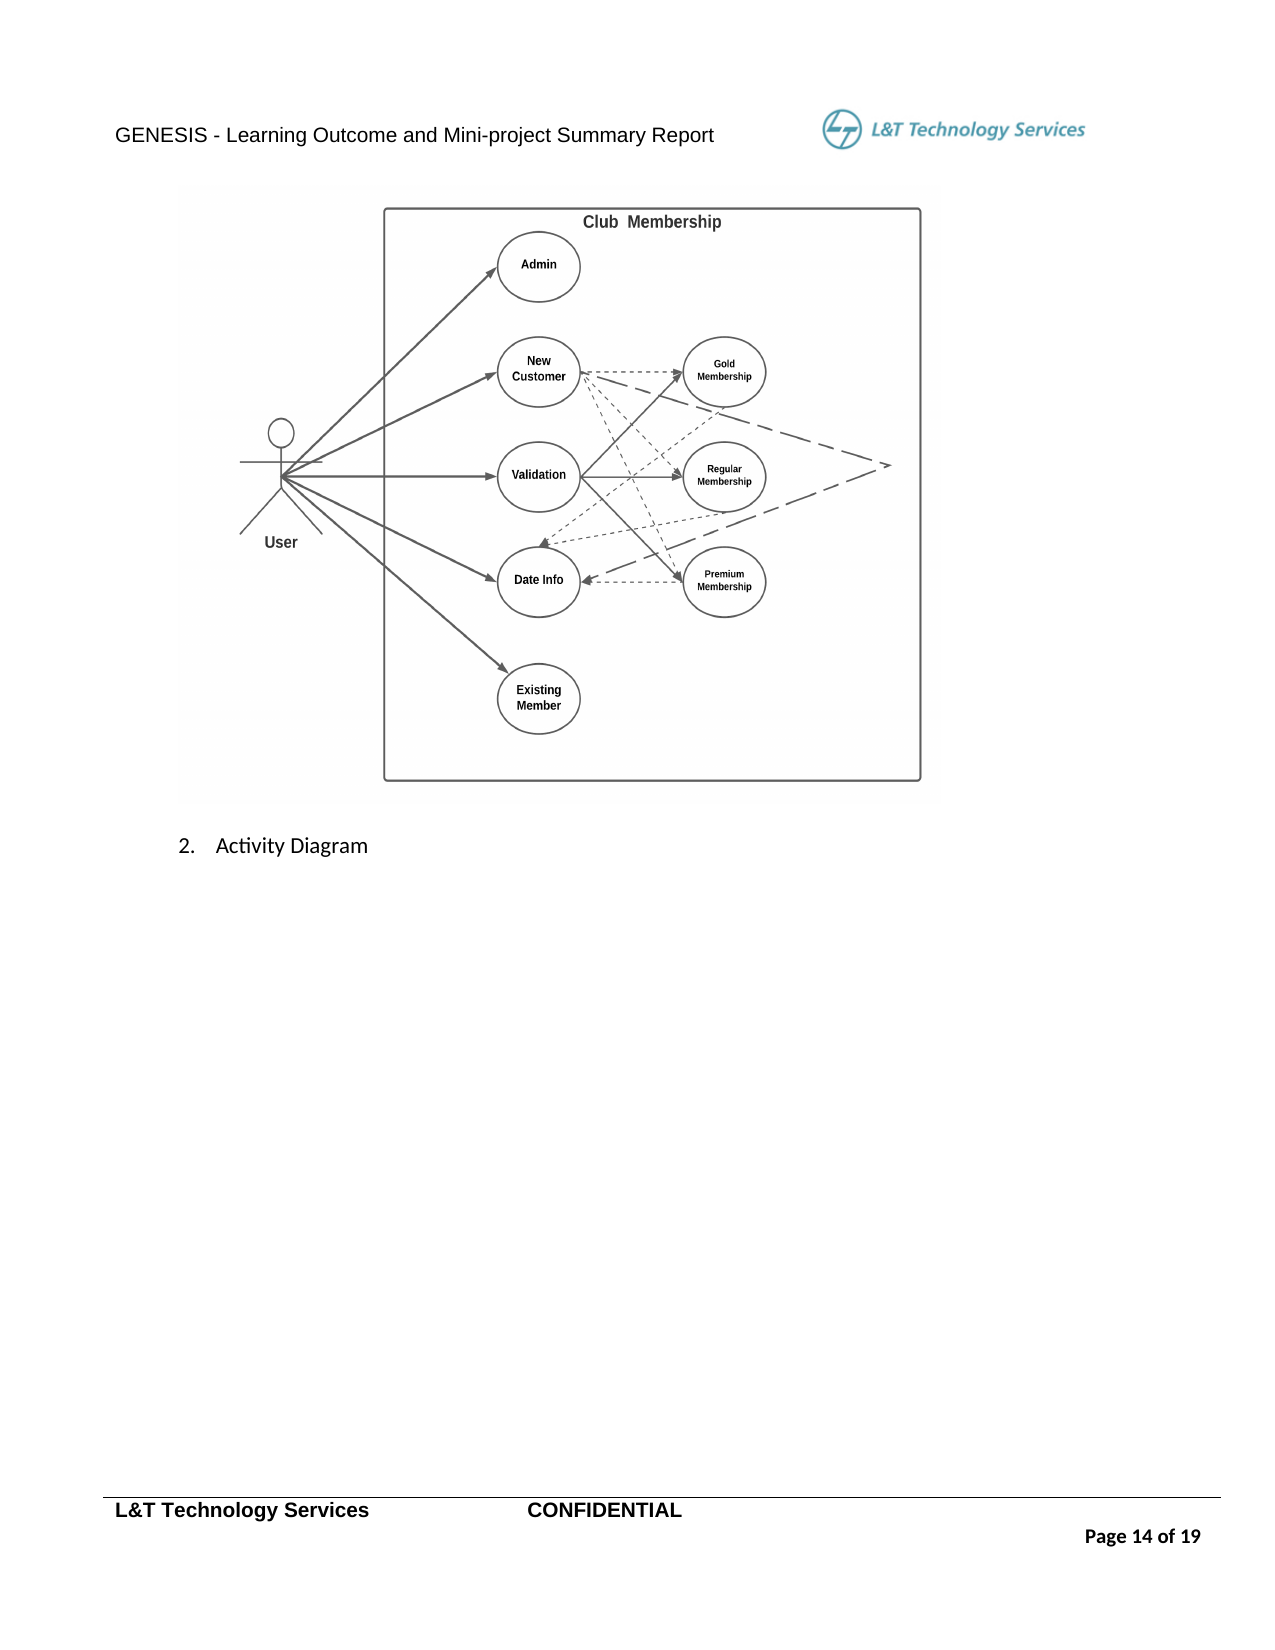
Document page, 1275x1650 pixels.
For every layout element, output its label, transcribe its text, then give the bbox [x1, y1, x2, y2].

picture [820, 98, 1087, 162]
list Activity Diagram [178, 832, 1162, 860]
picture [178, 185, 941, 804]
